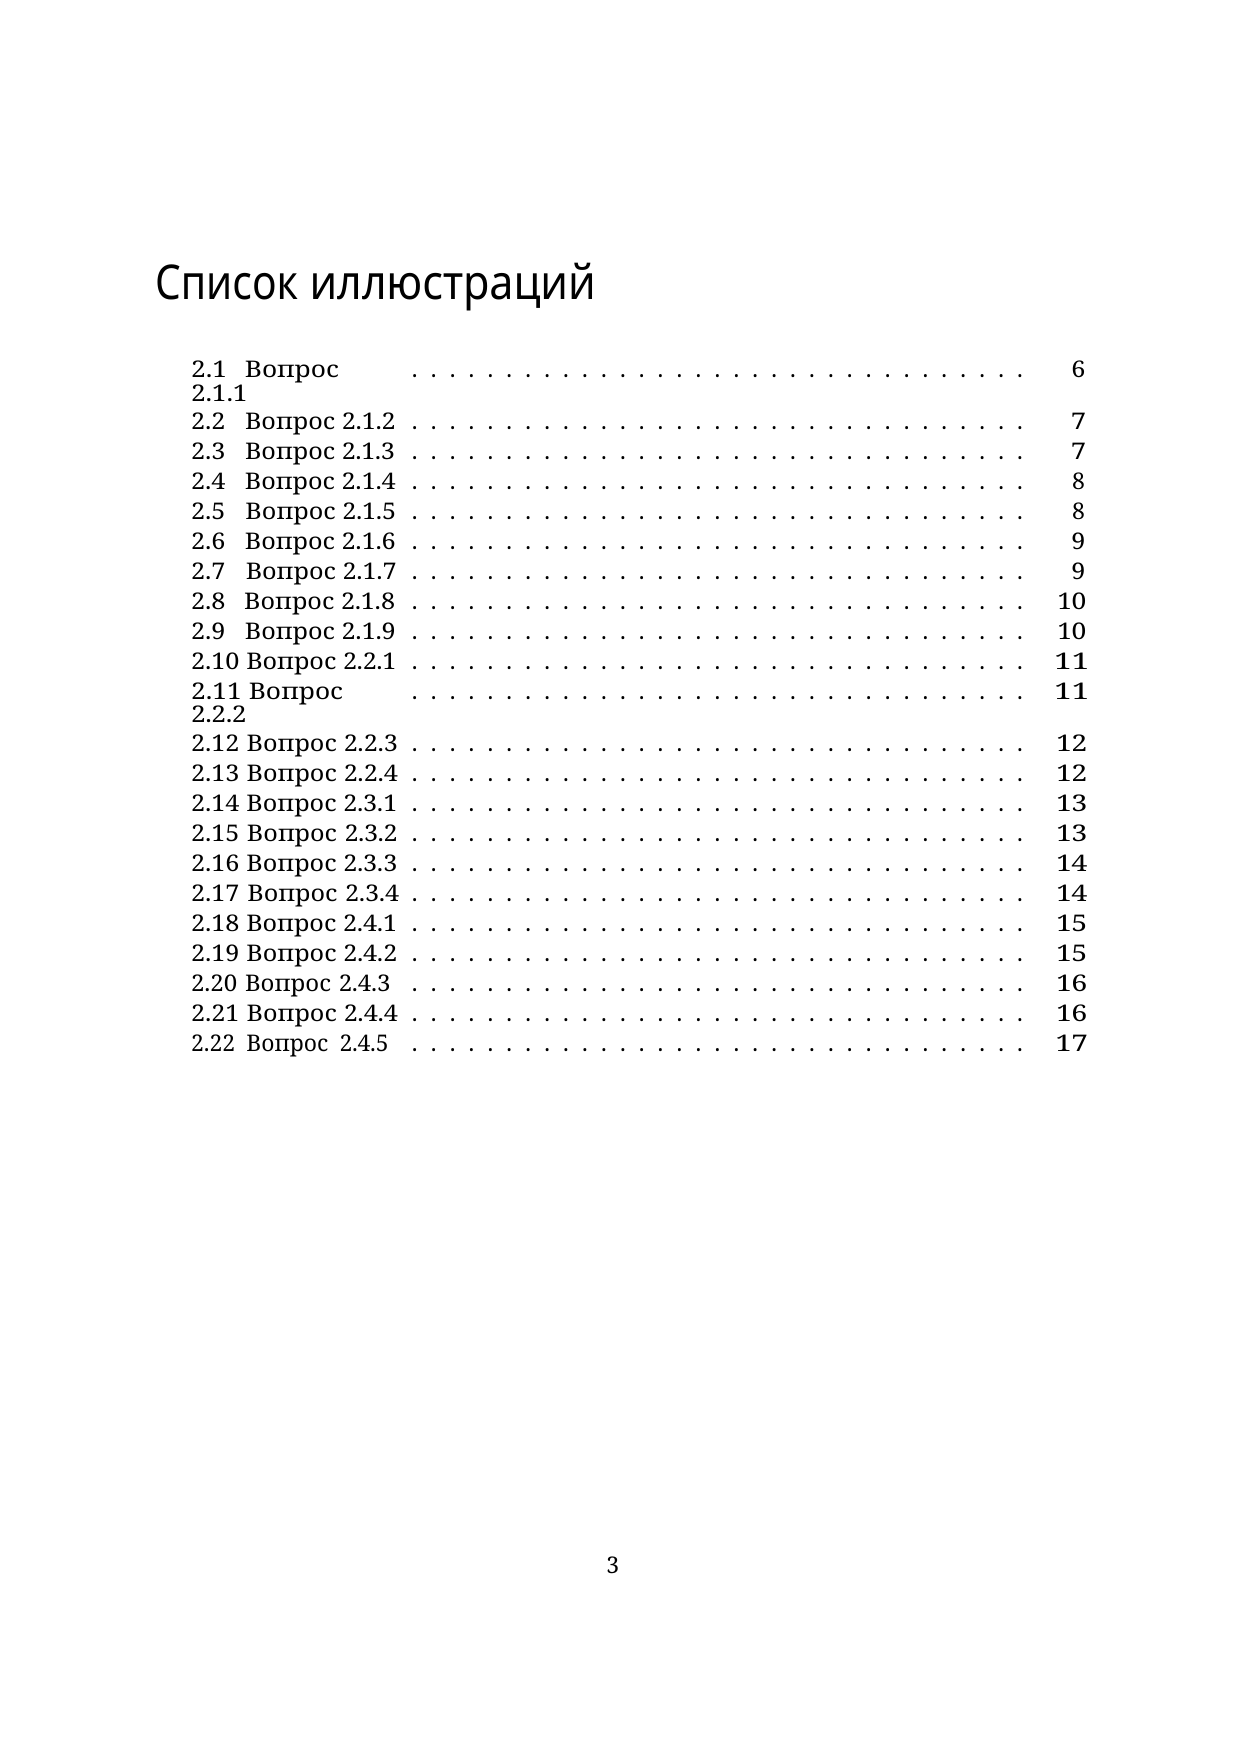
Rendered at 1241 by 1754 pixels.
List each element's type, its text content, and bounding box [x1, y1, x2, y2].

table_cell 10 [1042, 586, 1091, 616]
table_cell 2.8 Вопрос 2.1.8 [186, 586, 399, 616]
table_cell 8 [1042, 496, 1091, 526]
table_cell . . . . . . . . . . . . . . . . . . . . . . . . . . . . . . . . . [400, 526, 1042, 556]
table_cell 17 [1042, 1028, 1091, 1059]
table_cell 2.21 Вопрос 2.4.4 [186, 998, 399, 1028]
table_cell 2.15 Вопрос 2.3.2 [186, 818, 399, 848]
table_cell 2.2 Вопрос 2.1.2 [186, 406, 399, 436]
table_cell 16 [1042, 968, 1091, 998]
table_cell . . . . . . . . . . . . . . . . . . . . . . . . . . . . . . . . . [400, 968, 1042, 998]
table_cell . . . . . . . . . . . . . . . . . . . . . . . . . . . . . . . . . [400, 788, 1042, 818]
table_cell 7 [1042, 406, 1091, 436]
table_cell 9 [1042, 526, 1091, 556]
table_cell 16 [1042, 998, 1091, 1028]
table_cell . . . . . . . . . . . . . . . . . . . . . . . . . . . . . . . . . [400, 848, 1042, 878]
table_cell 11 [1042, 676, 1091, 728]
table_cell 2.19 Вопрос 2.4.2 [186, 938, 399, 968]
table_header 6 [1042, 353, 1091, 406]
table_cell 2.11 Вопрос 2.2.2 [186, 676, 399, 728]
table_cell . . . . . . . . . . . . . . . . . . . . . . . . . . . . . . . . . [400, 938, 1042, 968]
table_cell 2.4 Вопрос 2.1.4 [186, 466, 399, 496]
table_cell . . . . . . . . . . . . . . . . . . . . . . . . . . . . . . . . . [400, 436, 1042, 466]
table_cell 13 [1042, 788, 1091, 818]
table_cell . . . . . . . . . . . . . . . . . . . . . . . . . . . . . . . . . [400, 646, 1042, 676]
table_header 2.1 Вопрос 2.1.1 [186, 353, 399, 406]
table_cell 15 [1042, 938, 1091, 968]
table_header . . . . . . . . . . . . . . . . . . . . . . . . . . . . . . . . . [400, 353, 1042, 406]
table_cell 14 [1042, 878, 1091, 908]
table_cell 11 [1042, 646, 1091, 676]
table_cell . . . . . . . . . . . . . . . . . . . . . . . . . . . . . . . . . [400, 908, 1042, 938]
table_cell . . . . . . . . . . . . . . . . . . . . . . . . . . . . . . . . . [400, 496, 1042, 526]
table_cell 2.10 Вопрос 2.2.1 [186, 646, 399, 676]
table_cell . . . . . . . . . . . . . . . . . . . . . . . . . . . . . . . . . [400, 676, 1042, 728]
table_cell . . . . . . . . . . . . . . . . . . . . . . . . . . . . . . . . . [400, 586, 1042, 616]
table_cell 2.17 Вопрос 2.3.4 [186, 878, 399, 908]
table_cell . . . . . . . . . . . . . . . . . . . . . . . . . . . . . . . . . [400, 818, 1042, 848]
table_cell 13 [1042, 818, 1091, 848]
table_cell 10 [1042, 616, 1091, 646]
table_cell 15 [1042, 908, 1091, 938]
table_cell 2.6 Вопрос 2.1.6 [186, 526, 399, 556]
table_cell . . . . . . . . . . . . . . . . . . . . . . . . . . . . . . . . . [400, 878, 1042, 908]
table_cell 2.13 Вопрос 2.2.4 [186, 758, 399, 788]
table_cell 9 [1042, 556, 1091, 586]
table_cell 8 [1042, 466, 1091, 496]
table_cell 2.9 Вопрос 2.1.9 [186, 616, 399, 646]
table_cell 2.22 Вопрос 2.4.5 [186, 1028, 399, 1059]
table_cell 14 [1042, 848, 1091, 878]
table_cell . . . . . . . . . . . . . . . . . . . . . . . . . . . . . . . . . [400, 728, 1042, 758]
table_cell 2.5 Вопрос 2.1.5 [186, 496, 399, 526]
table_cell . . . . . . . . . . . . . . . . . . . . . . . . . . . . . . . . . [400, 758, 1042, 788]
table_cell 2.7 Вопрос 2.1.7 [186, 556, 399, 586]
text Список иллюстраций [155, 248, 1093, 313]
table_cell . . . . . . . . . . . . . . . . . . . . . . . . . . . . . . . . . [400, 998, 1042, 1028]
table_cell 12 [1042, 728, 1091, 758]
table_cell . . . . . . . . . . . . . . . . . . . . . . . . . . . . . . . . . [400, 556, 1042, 586]
table_cell 2.16 Вопрос 2.3.3 [186, 848, 399, 878]
table_cell 2.18 Вопрос 2.4.1 [186, 908, 399, 938]
table_cell 7 [1042, 436, 1091, 466]
table_cell 12 [1042, 758, 1091, 788]
table_cell . . . . . . . . . . . . . . . . . . . . . . . . . . . . . . . . . [400, 616, 1042, 646]
table_cell . . . . . . . . . . . . . . . . . . . . . . . . . . . . . . . . . [400, 406, 1042, 436]
table_cell . . . . . . . . . . . . . . . . . . . . . . . . . . . . . . . . . [400, 1028, 1042, 1059]
table_cell 2.20 Вопрос 2.4.3 [186, 968, 399, 998]
table_cell 2.14 Вопрос 2.3.1 [186, 788, 399, 818]
table_cell . . . . . . . . . . . . . . . . . . . . . . . . . . . . . . . . . [400, 466, 1042, 496]
table_cell 2.3 Вопрос 2.1.3 [186, 436, 399, 466]
table_cell 2.12 Вопрос 2.2.3 [186, 728, 399, 758]
